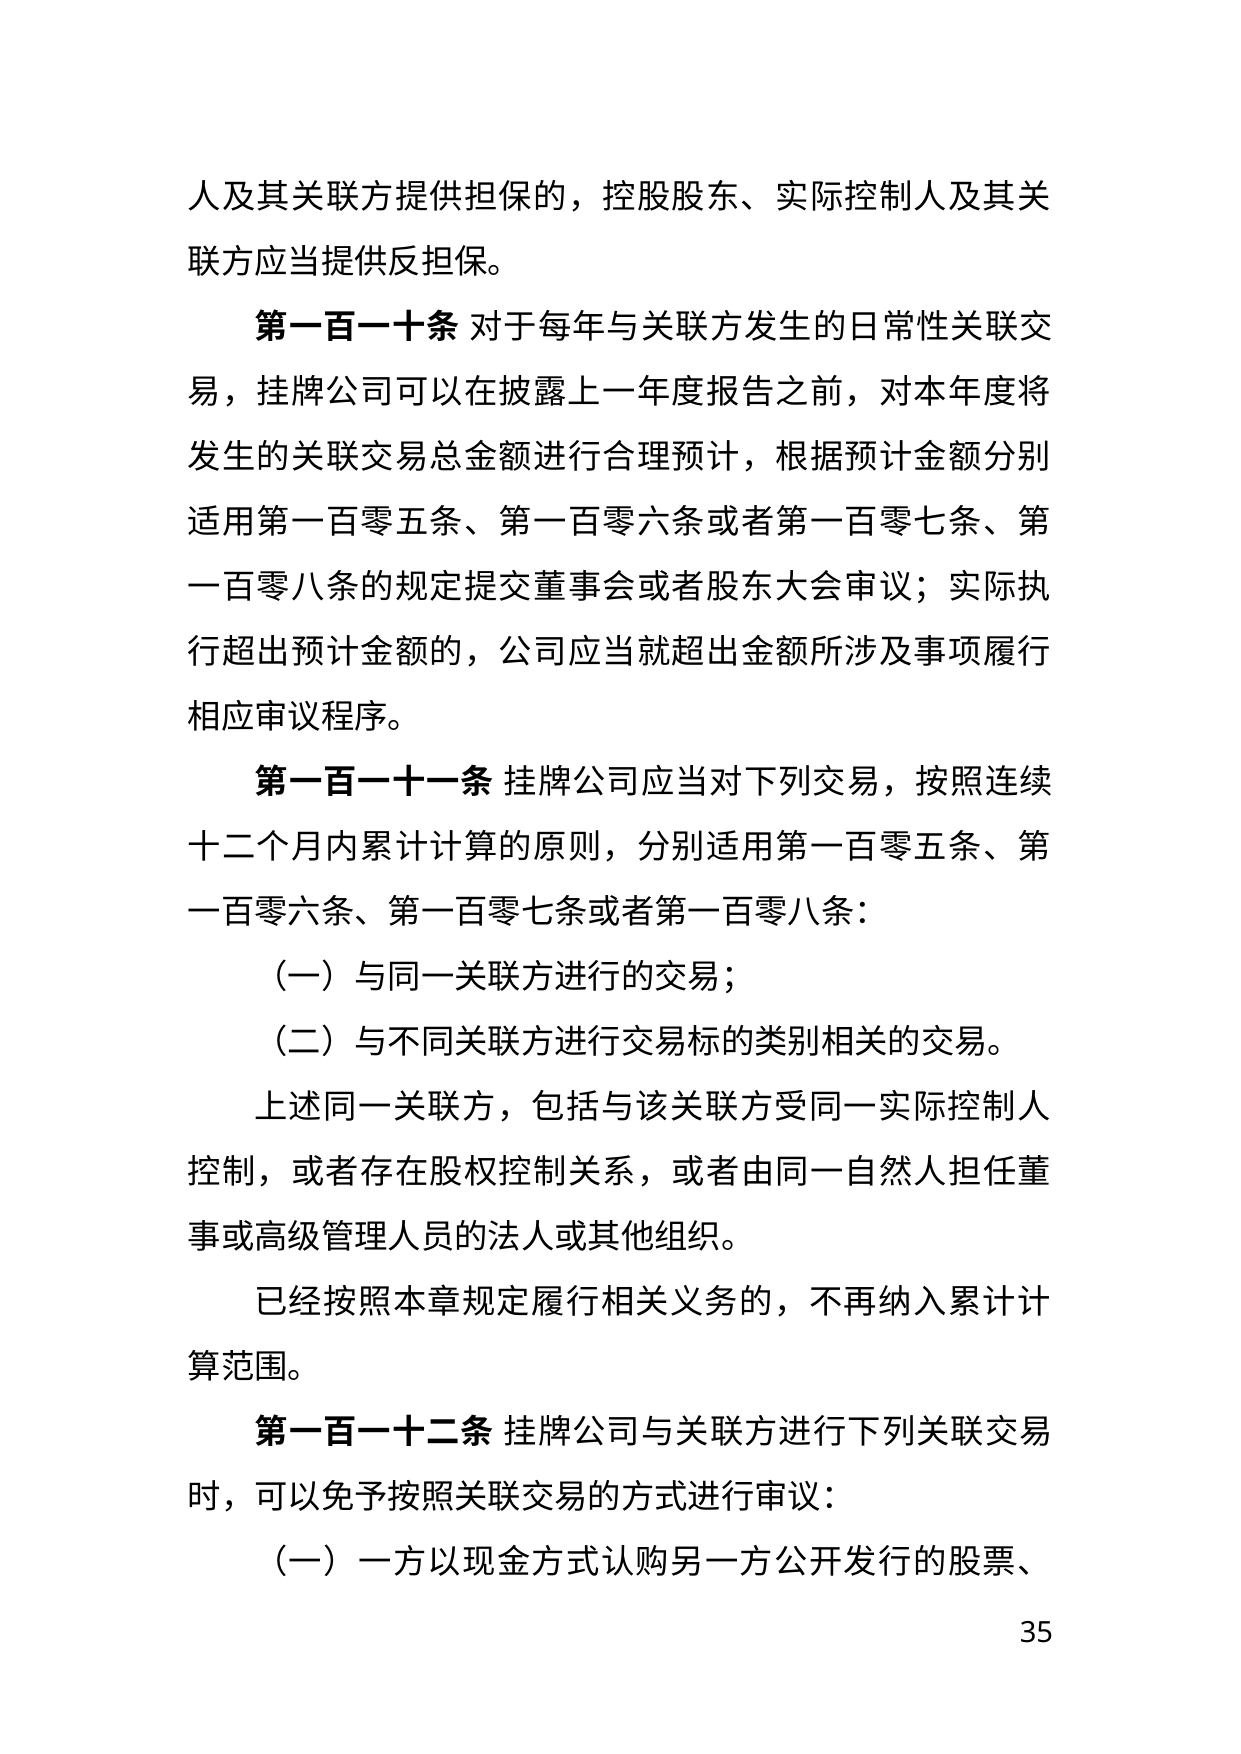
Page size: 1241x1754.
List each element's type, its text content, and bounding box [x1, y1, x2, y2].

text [187, 1527, 1053, 1592]
text 已经按照本章规定履行相关义务的，不再纳入累计计算范围。 [187, 1267, 1053, 1397]
text （二）与不同关联方进行交易标的类别相关的交易。 [187, 1007, 1053, 1072]
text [187, 162, 1053, 292]
text 第一百一十二条 挂牌公司与关联方进行下列关联交易时，可以免予按照关联交易的方式进行审议： [187, 1397, 1053, 1527]
text 第一百一十条 对于每年与关联方发生的日常性关联交易，挂牌公司可以在披露上一年度报告之前，对本年度将发生的关联交易总金额进行合理预计，根据预计金额分别适用第一百零五条、第一百零六条或者第一百零七条、第一百零八条的规定提交董事会或者股东大会审议；实际执行超出预计金额的，公司应当就超出金额所涉及事项履行相应审议程序。 [187, 292, 1053, 747]
text 第一百一十一条 挂牌公司应当对下列交易，按照连续十二个月内累计计算的原则，分别适用第一百零五条、第一百零六条、第一百零七条或者第一百零八条： [187, 747, 1053, 942]
text 上述同一关联方，包括与该关联方受同一实际控制人控制，或者存在股权控制关系，或者由同一自然人担任董事或高级管理人员的法人或其他组织。 [187, 1072, 1053, 1267]
text （一）与同一关联方进行的交易； [187, 942, 1053, 1007]
